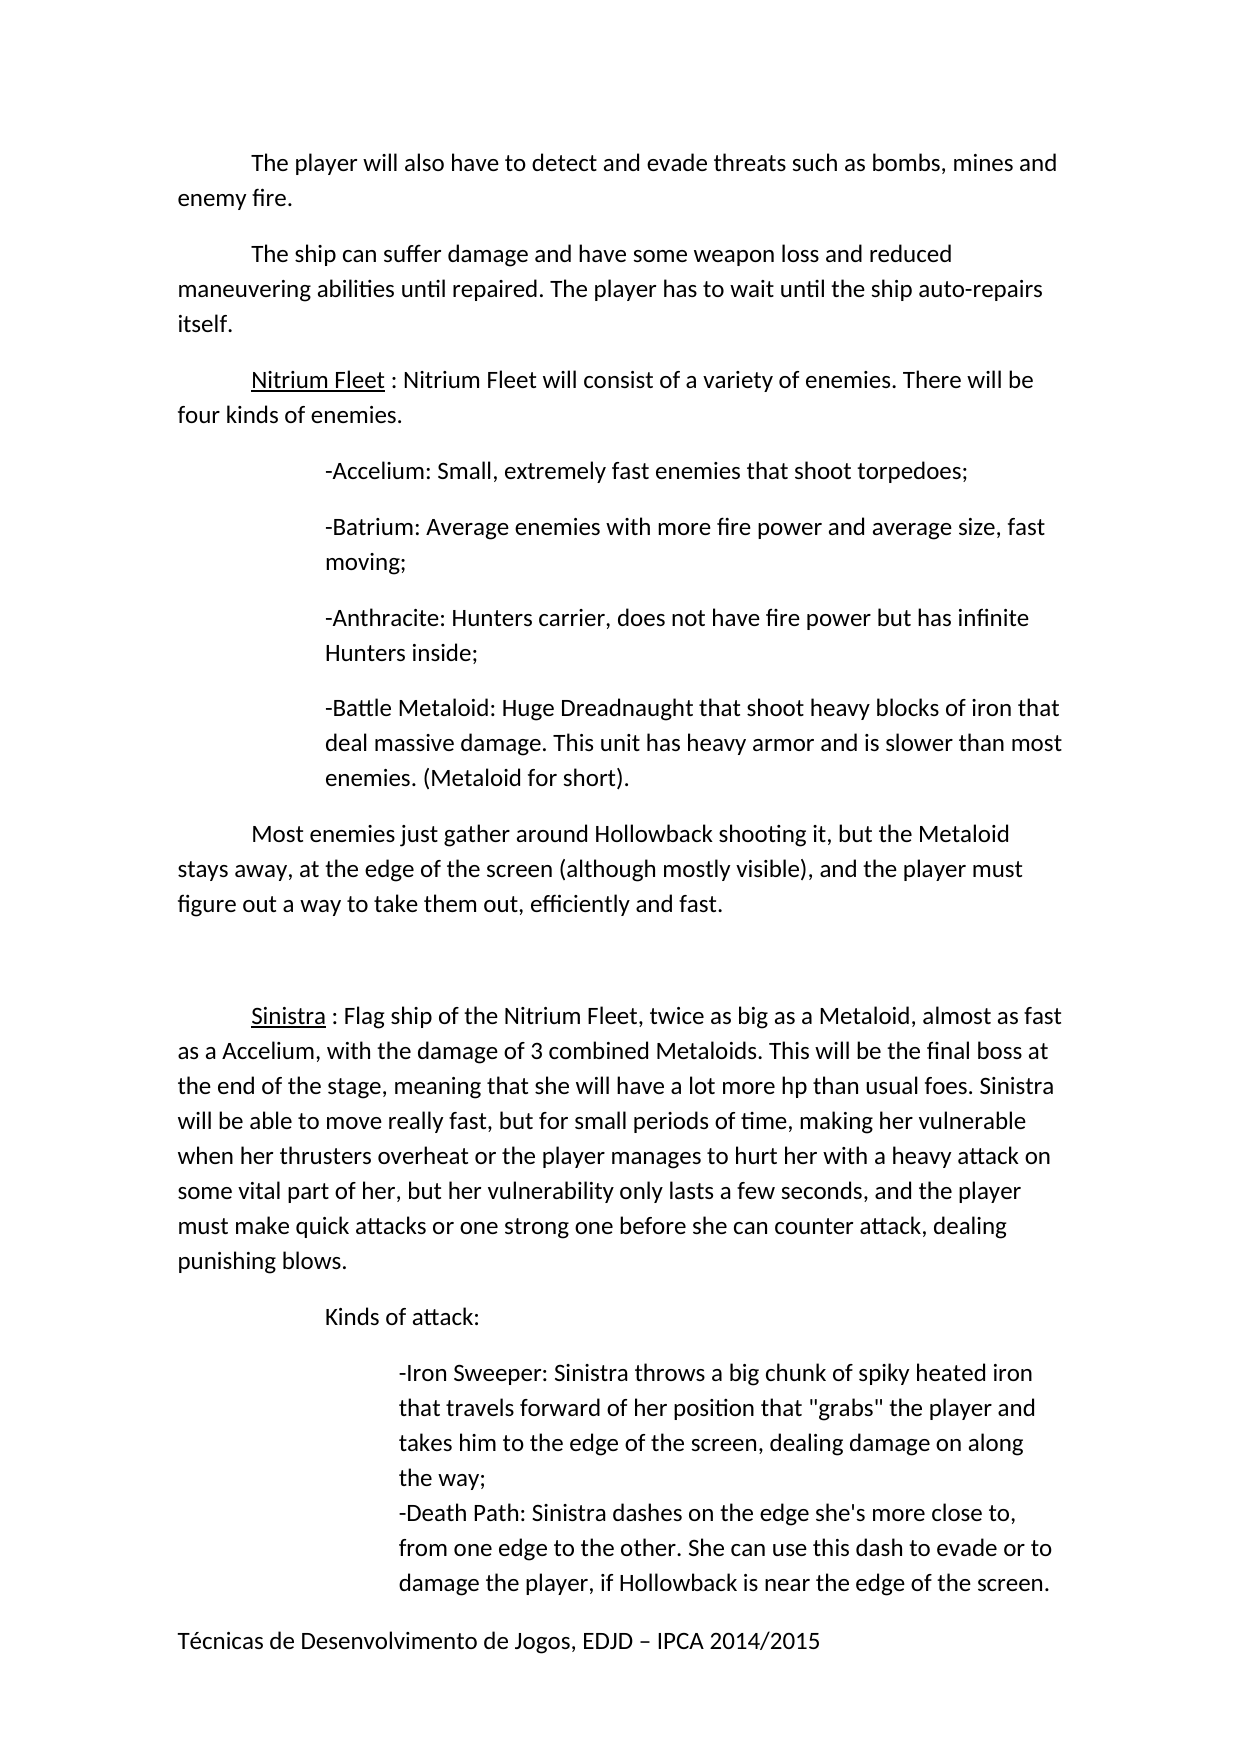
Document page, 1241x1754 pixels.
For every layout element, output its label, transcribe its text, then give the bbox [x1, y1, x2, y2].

text Kinds of attack: [177, 1301, 1063, 1331]
text -Batrium: Average enemies with more fire power and average size, fast moving; [177, 511, 1063, 576]
text Nitrium Fleet : Nitrium Fleet will consist of a variety of enemies. There will be four kinds of enemies. [177, 364, 1063, 430]
text Sinistra : Flag ship of the Nitrium Fleet, twice as big as a Metaloid, almost as fast as a Accelium, with the damage of 3 combined Metaloids. This will be the final boss at the end of the stage, meaning that she will have a lot more hp than usual foes. Sinistra will be able to move really fast, but for small periods of time, making her vulnerable when her thrusters overheat or the player manages to hurt her with a heavy attack on some vital part of her, but her vulnerability only lasts a few seconds, and the player must make quick attacks or one strong one before she can counter attack, dealing punishing blows. [177, 1000, 1063, 1276]
text -Accelium: Small, extremely fast enemies that shoot torpedoes; [177, 455, 1063, 486]
text -Battle Metaloid: Huge Dreadnaught that shoot heavy blocks of iron that deal massive damage. This unit has heavy armor and is slower than most enemies. (Metaloid for short). [177, 693, 1063, 793]
text -Anthracite: Hunters carrier, does not have fire power but has infinite Hunters inside; [177, 602, 1063, 667]
text Most enemies just gather around Hollowback shooting it, but the Metaloid stays away, at the edge of the screen (although mostly visible), and the player must figure out a way to take them out, efficiently and fast. [177, 818, 1063, 919]
text -Iron Sweeper: Sinistra throws a big chunk of spiky heated iron that travels forward of her position that "grabs" the player and takes him to the edge of the screen, dealing damage on along the way; -Death Path: Sinistra dashes on the edge she's more close to, from one edge to the other. She can use this dash to evade or to damage the player, if Hollowback is near the edge of the screen. [177, 1357, 1063, 1597]
text The ship can suffer damage and have some weapon loss and reduced maneuvering abilities until repaired. The player has to wait until the ship auto-repairs itself. [177, 238, 1063, 339]
text The player will also have to detect and evade threats such as bombs, mines and enemy fire. [177, 148, 1063, 213]
